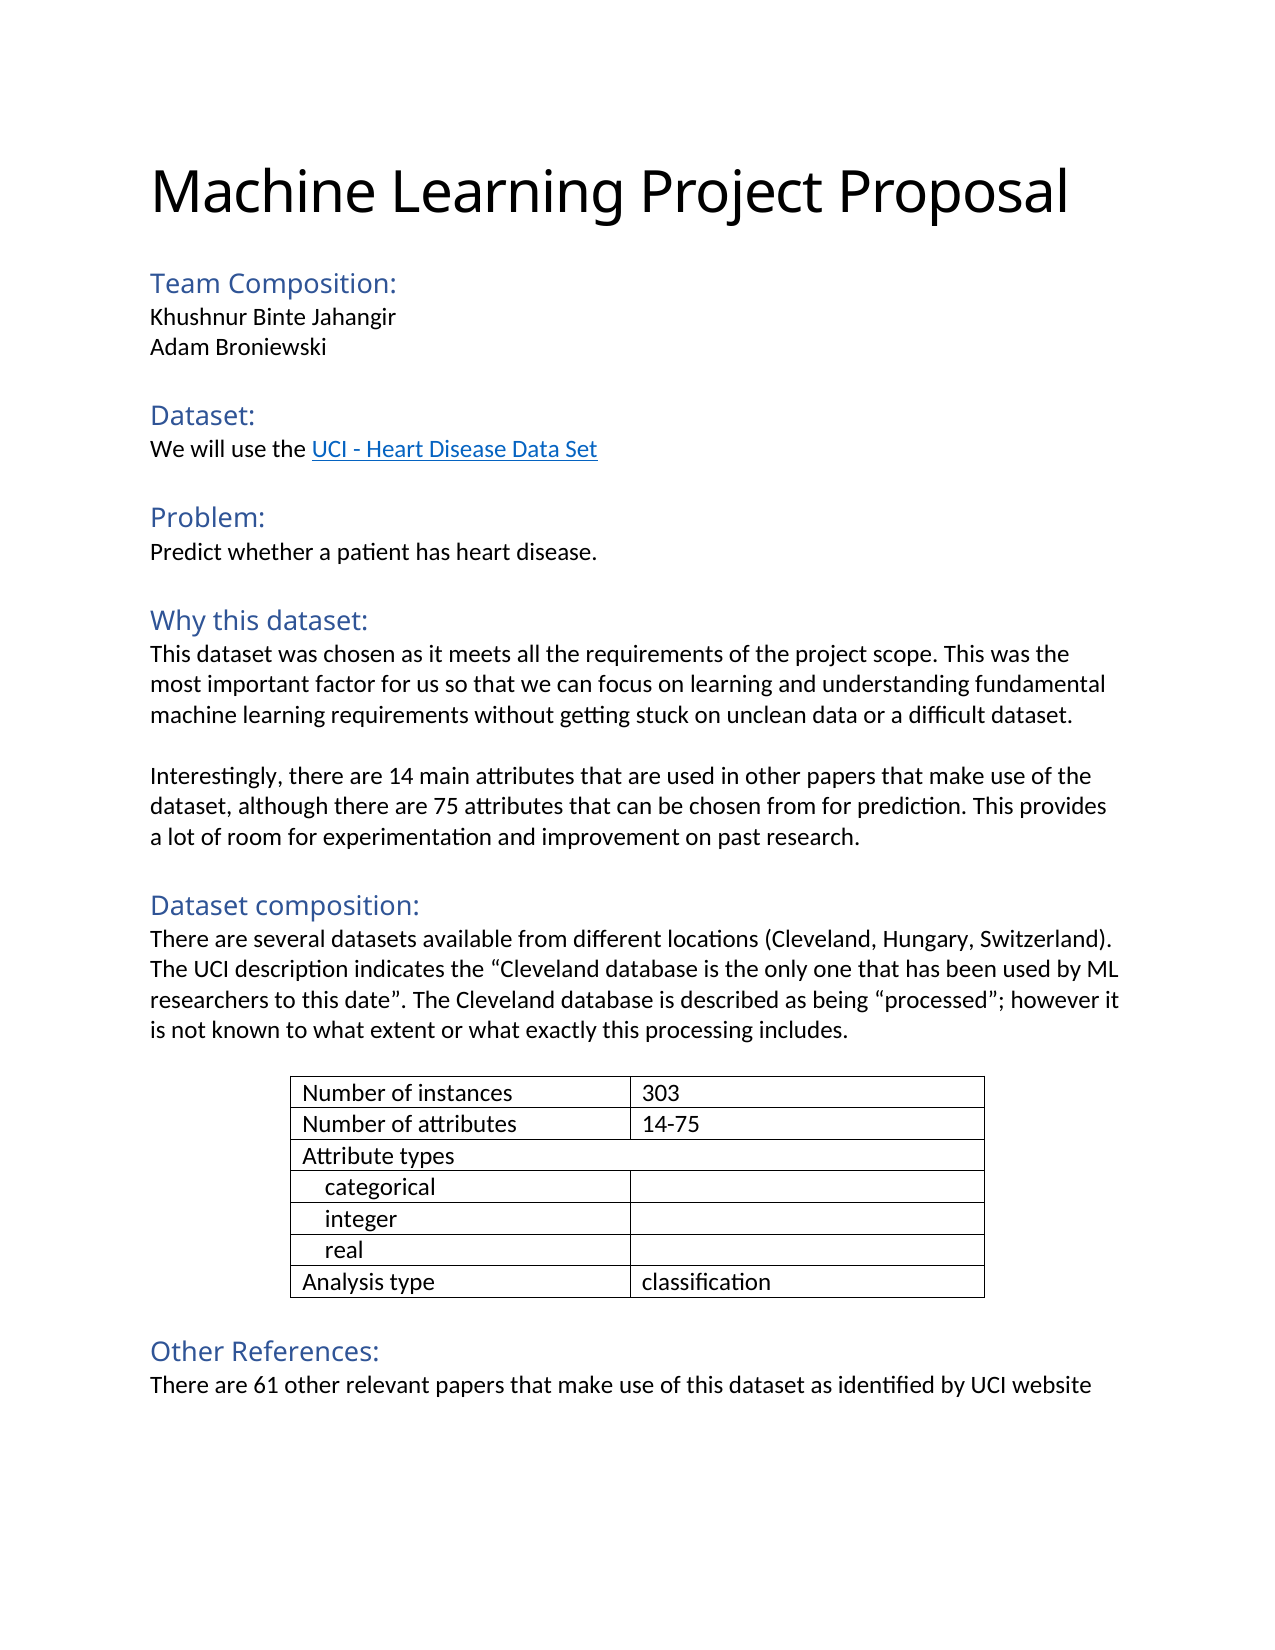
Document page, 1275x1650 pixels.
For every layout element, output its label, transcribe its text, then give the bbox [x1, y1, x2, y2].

subtitle Team Composition: [150, 264, 1125, 301]
table_cell [631, 1171, 984, 1202]
table_cell classification [631, 1266, 984, 1297]
table_cell Number of attributes [291, 1108, 630, 1139]
title Machine Learning Project Proposal [150, 150, 1125, 229]
text Adam Broniewski [150, 332, 1125, 362]
text Predict whether a patient has heart disease. [150, 536, 1125, 566]
text This dataset was chosen as it meets all the requirements of the project scope. This was the most important factor for us so that we can focus on learning and understanding fundamental machine learning requirements without getting stuck on unclean data or a difficult dataset. [150, 638, 1125, 729]
table_header Number of instances [291, 1077, 630, 1107]
table_cell Analysis type [291, 1266, 630, 1297]
table_cell integer [291, 1203, 630, 1233]
table_cell [631, 1203, 984, 1233]
table_cell real [291, 1235, 630, 1265]
text We will use the UCI - Heart Disease Data Set [150, 434, 1125, 464]
table_cell categorical [291, 1171, 630, 1202]
table_header 303 [631, 1077, 984, 1107]
text There are 61 other relevant papers that make use of this dataset as identified by UCI website [150, 1369, 1125, 1400]
text Interestingly, there are 14 main attributes that are used in other papers that make use of the dataset, although there are 75 attributes that can be chosen from for prediction. This provides a lot of room for experimentation and improvement on past research. [150, 760, 1125, 851]
table_cell Attribute types [291, 1140, 984, 1170]
subtitle Dataset: [150, 397, 1125, 434]
table_cell 14-75 [631, 1108, 984, 1139]
subtitle Problem: [150, 499, 1125, 536]
subtitle Other References: [150, 1332, 1125, 1369]
text There are several datasets available from different locations (Cleveland, Hungary, Switzerland). The UCI description indicates the “Cleveland database is the only one that has been used by ML researchers to this date”. The Cleveland database is described as being “processed”; however it is not known to what extent or what exactly this processing includes. [150, 923, 1125, 1045]
subtitle Dataset composition: [150, 886, 1125, 923]
text Khushnur Binte Jahangir [150, 301, 1125, 332]
table_cell [631, 1235, 984, 1265]
subtitle Why this dataset: [150, 601, 1125, 638]
